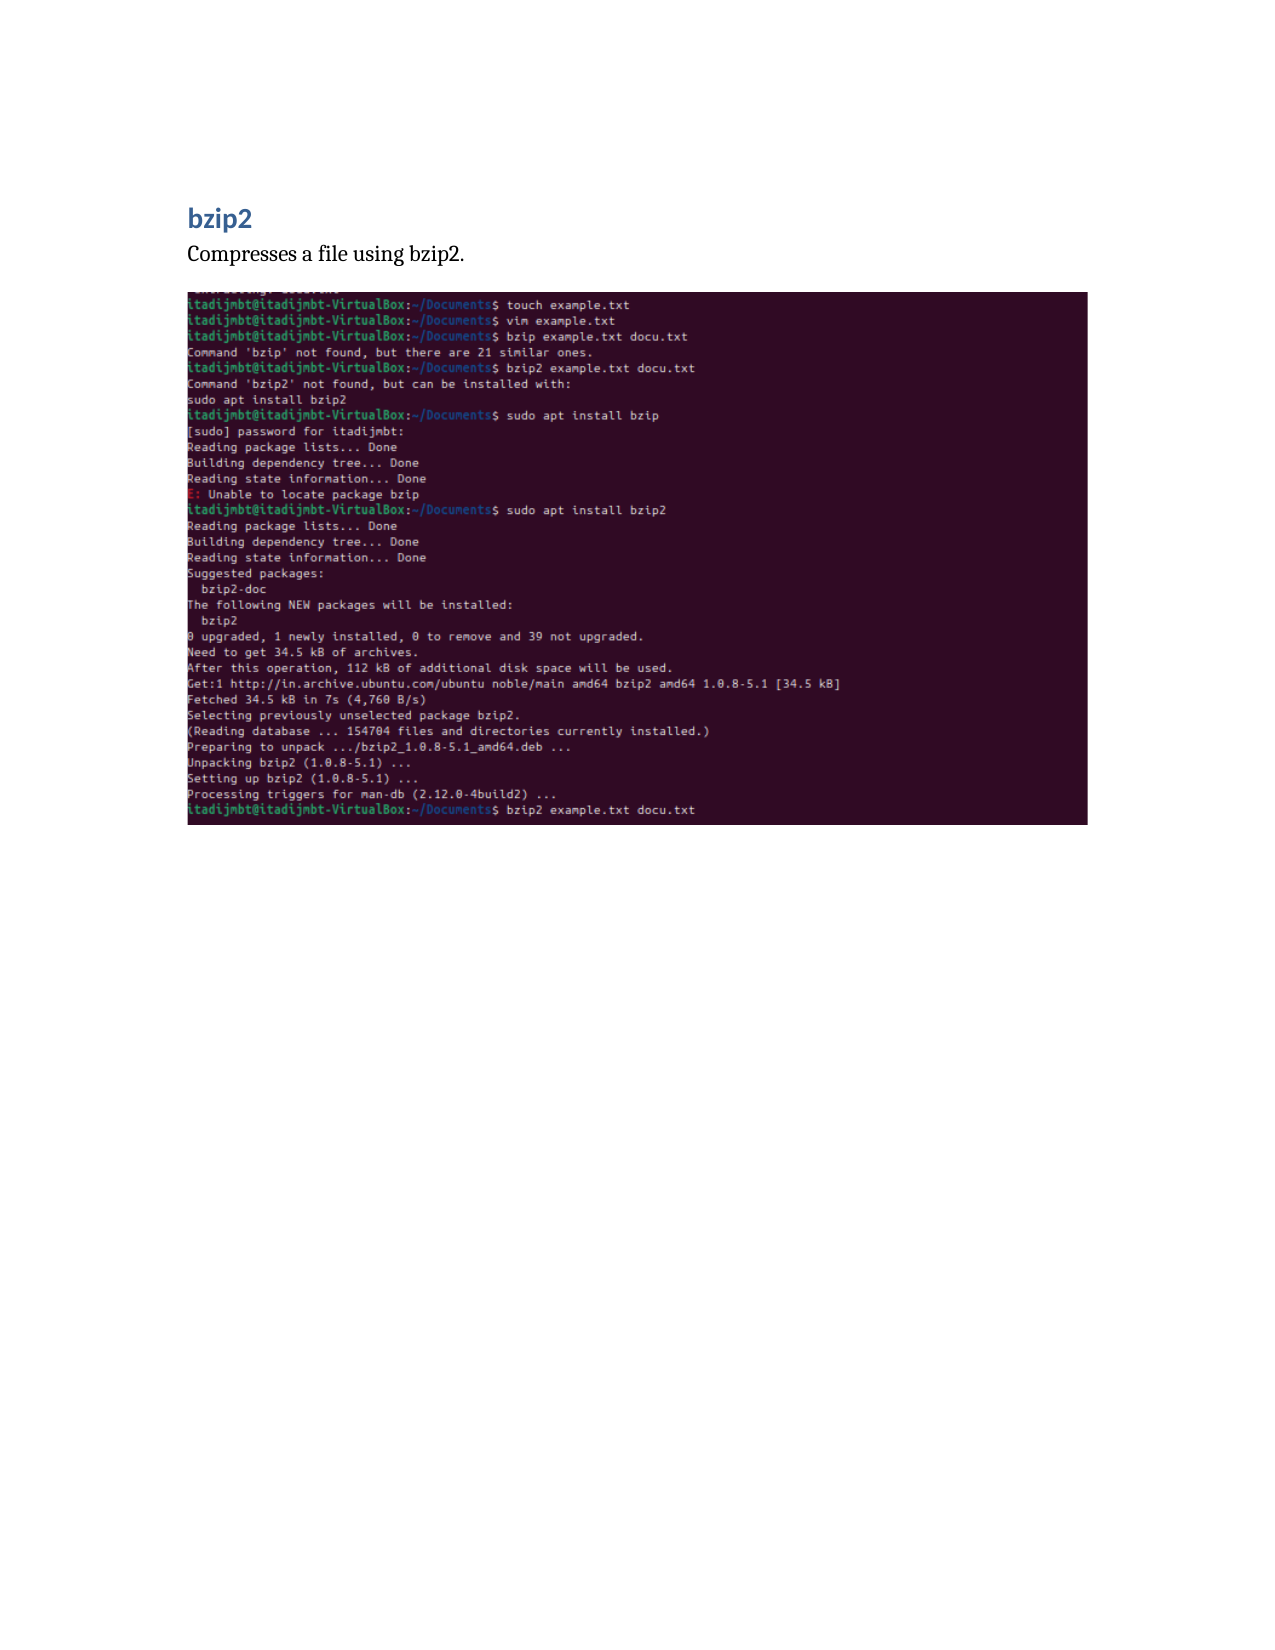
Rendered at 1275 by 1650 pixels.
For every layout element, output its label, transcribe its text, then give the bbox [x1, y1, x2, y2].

picture [187, 292, 1088, 825]
text Compresses a file using bzip2. [187, 241, 1087, 267]
subtitle bzip2 [187, 200, 1087, 236]
